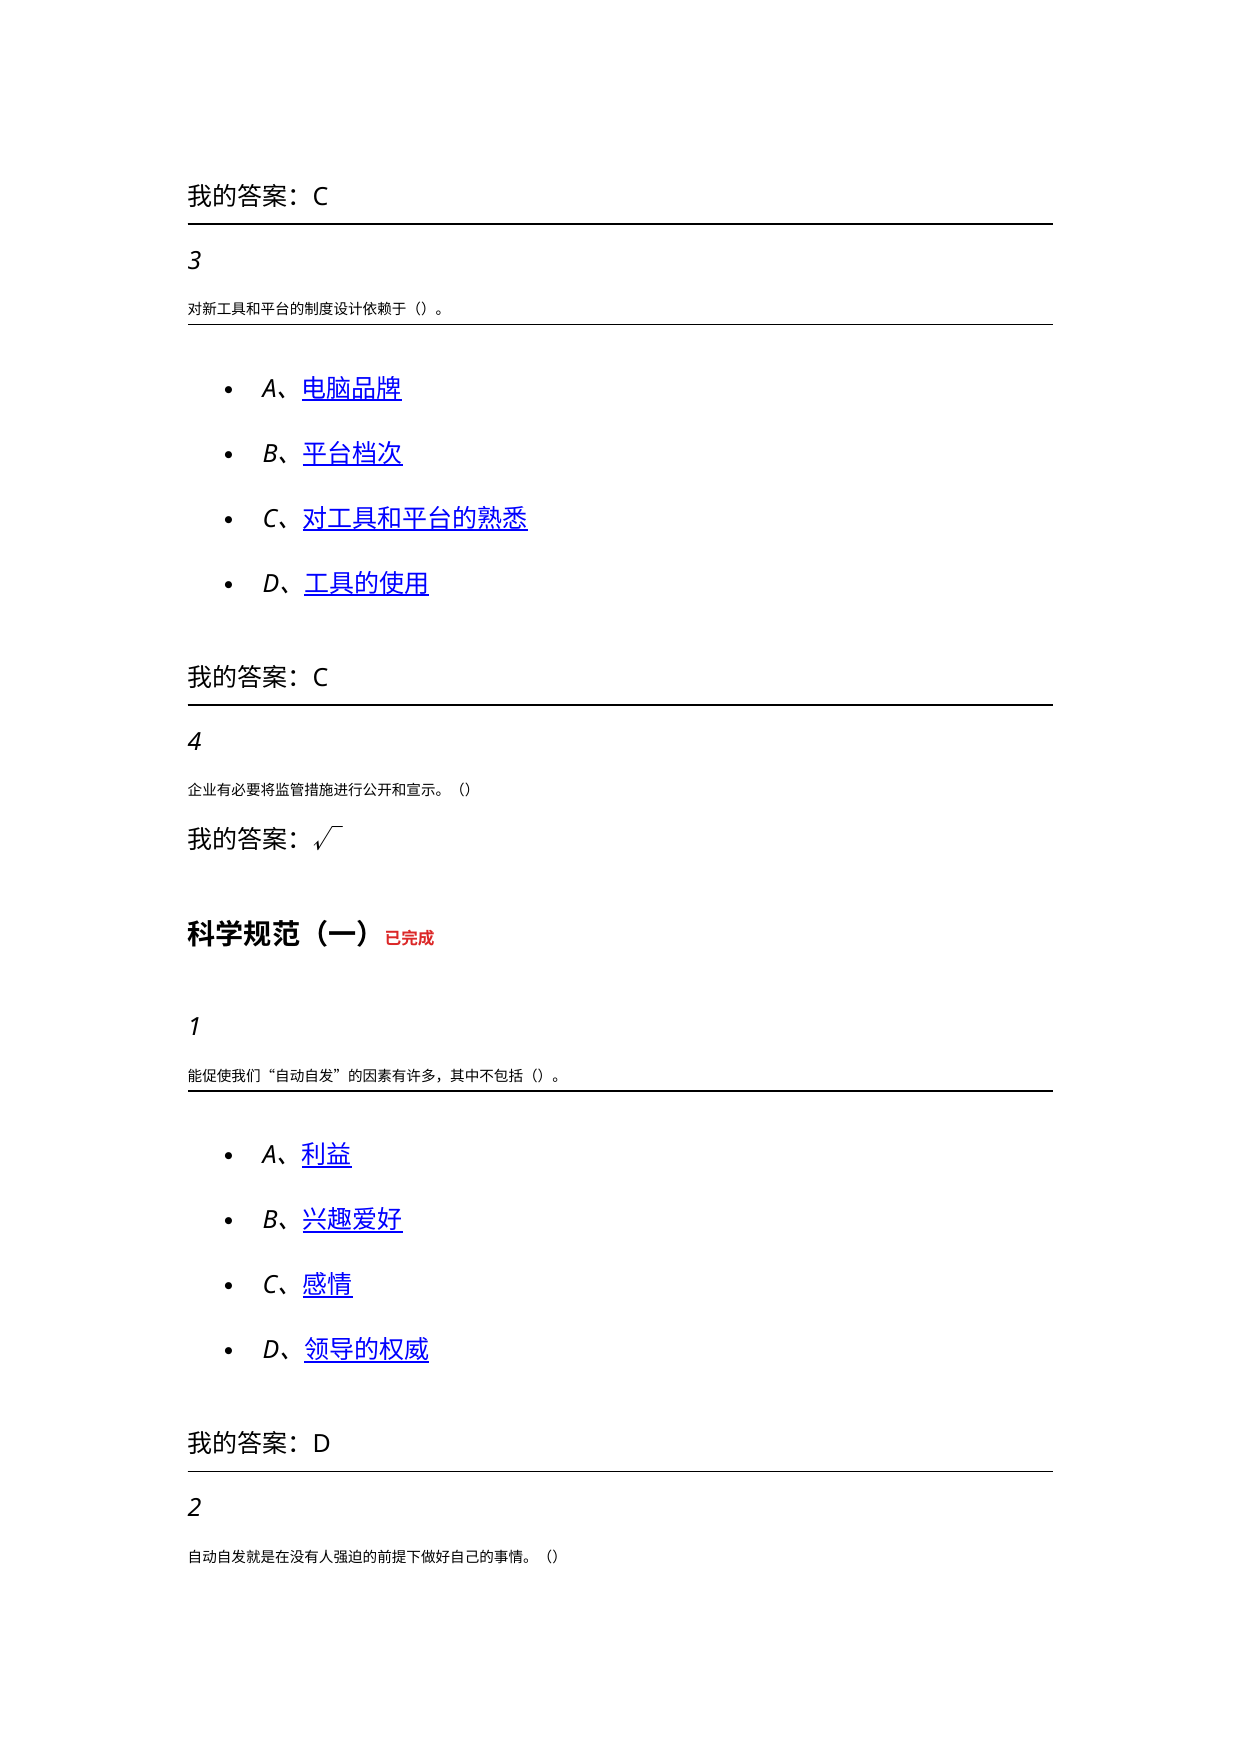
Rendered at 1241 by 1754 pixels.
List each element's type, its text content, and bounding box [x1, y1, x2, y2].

list B、兴趣爱好 [225, 1185, 1053, 1250]
text 科学规范（一）已完成 [187, 899, 1053, 964]
list A、利益 [225, 1120, 1053, 1185]
text 自动自发就是在没有人强迫的前提下做好自己的事情。（） [187, 1539, 1053, 1572]
text 我的答案：√ [187, 805, 1053, 870]
list C、感情 [225, 1250, 1053, 1315]
text 我的答案：C [187, 643, 1053, 704]
text 我的答案：C [187, 162, 1053, 223]
text 能促使我们“自动自发”的因素有许多，其中不包括（）。 [187, 1059, 1053, 1091]
text 1 [187, 994, 1053, 1059]
text 4 [187, 708, 1053, 773]
list D、领导的权威 [225, 1315, 1053, 1380]
list D、工具的使用 [225, 549, 1053, 614]
list A、电脑品牌 [225, 354, 1053, 419]
text 3 [187, 227, 1053, 292]
list C、对工具和平台的熟悉 [225, 484, 1053, 549]
text 我的答案：D [187, 1409, 1053, 1471]
text 企业有必要将监管措施进行公开和宣示。（） [187, 773, 1053, 805]
text 2 [187, 1474, 1053, 1539]
list B、平台档次 [225, 419, 1053, 484]
text 对新工具和平台的制度设计依赖于（）。 [187, 292, 1053, 324]
